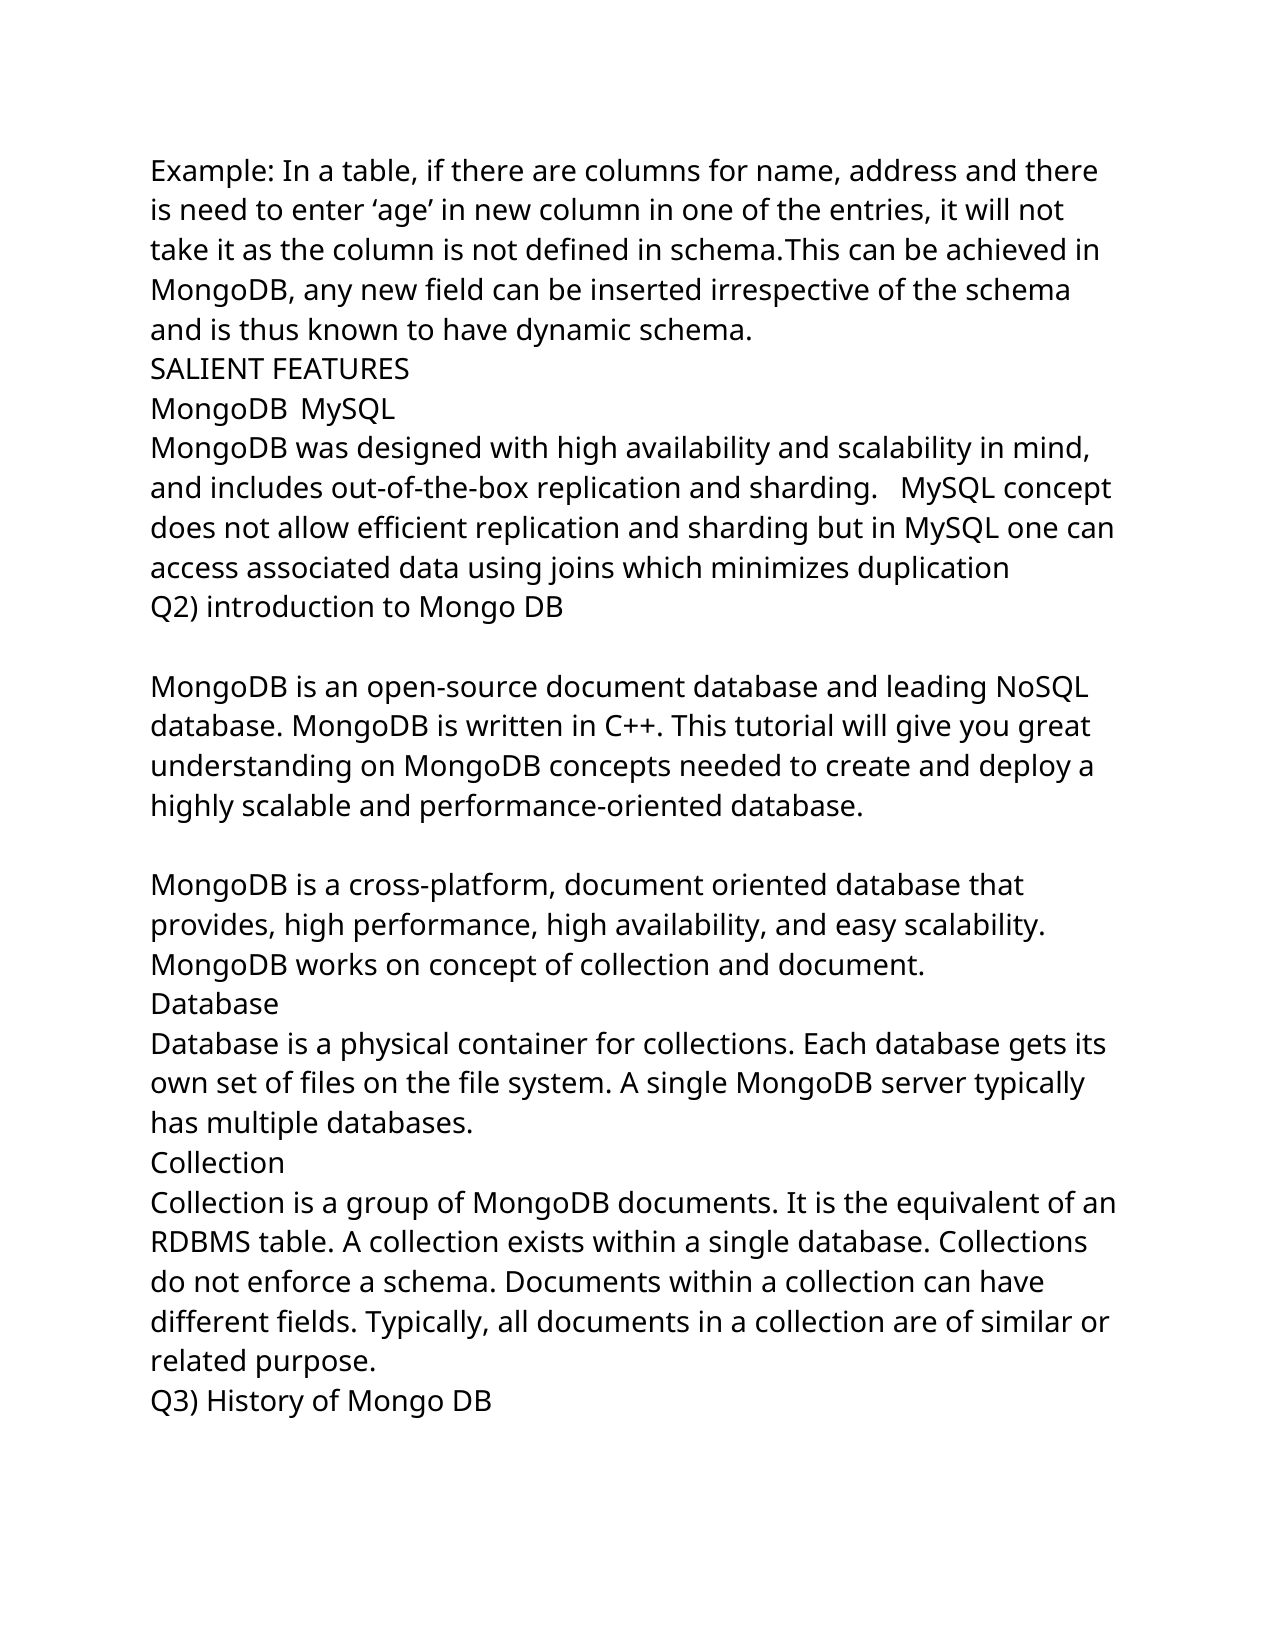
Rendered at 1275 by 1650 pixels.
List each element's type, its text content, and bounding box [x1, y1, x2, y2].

text MongoDB is an open-source document database and leading NoSQL database. MongoDB is written in C++. This tutorial will give you great understanding on MongoDB concepts needed to create and deploy a highly scalable and performance-oriented database. [150, 666, 1125, 825]
text Database is a physical container for collections. Each database gets its own set of files on the file system. A single MongoDB server typically has multiple databases. [150, 1023, 1125, 1142]
text SALIENT FEATURES [150, 348, 1125, 388]
text MongoDB MySQL [150, 388, 1125, 428]
text Collection is a group of MongoDB documents. It is the equivalent of an RDBMS table. A collection exists within a single database. Collections do not enforce a schema. Documents within a collection can have different fields. Typically, all documents in a collection are of similar or related purpose. [150, 1182, 1125, 1380]
text Database [150, 983, 1125, 1023]
text Q2) introduction to Mongo DB [150, 587, 1125, 626]
text MongoDB is a cross-platform, document oriented database that provides, high performance, high availability, and easy scalability. MongoDB works on concept of collection and document. [150, 864, 1125, 983]
text Collection [150, 1142, 1125, 1182]
text Example: In a table, if there are columns for name, address and there is need to enter ‘age’ in new column in one of the entries, it will not take it as the column is not defined in schema. This can be achieved in MongoDB, any new field can be inserted irrespective of the schema and is thus known to have dynamic schema. [150, 150, 1125, 348]
text Q3) History of Mongo DB [150, 1380, 1125, 1420]
text MongoDB was designed with high availability and scalability in mind, and includes out-of-the-box replication and sharding. MySQL concept does not allow efficient replication and sharding but in MySQL one can access associated data using joins which minimizes duplication [150, 428, 1125, 587]
